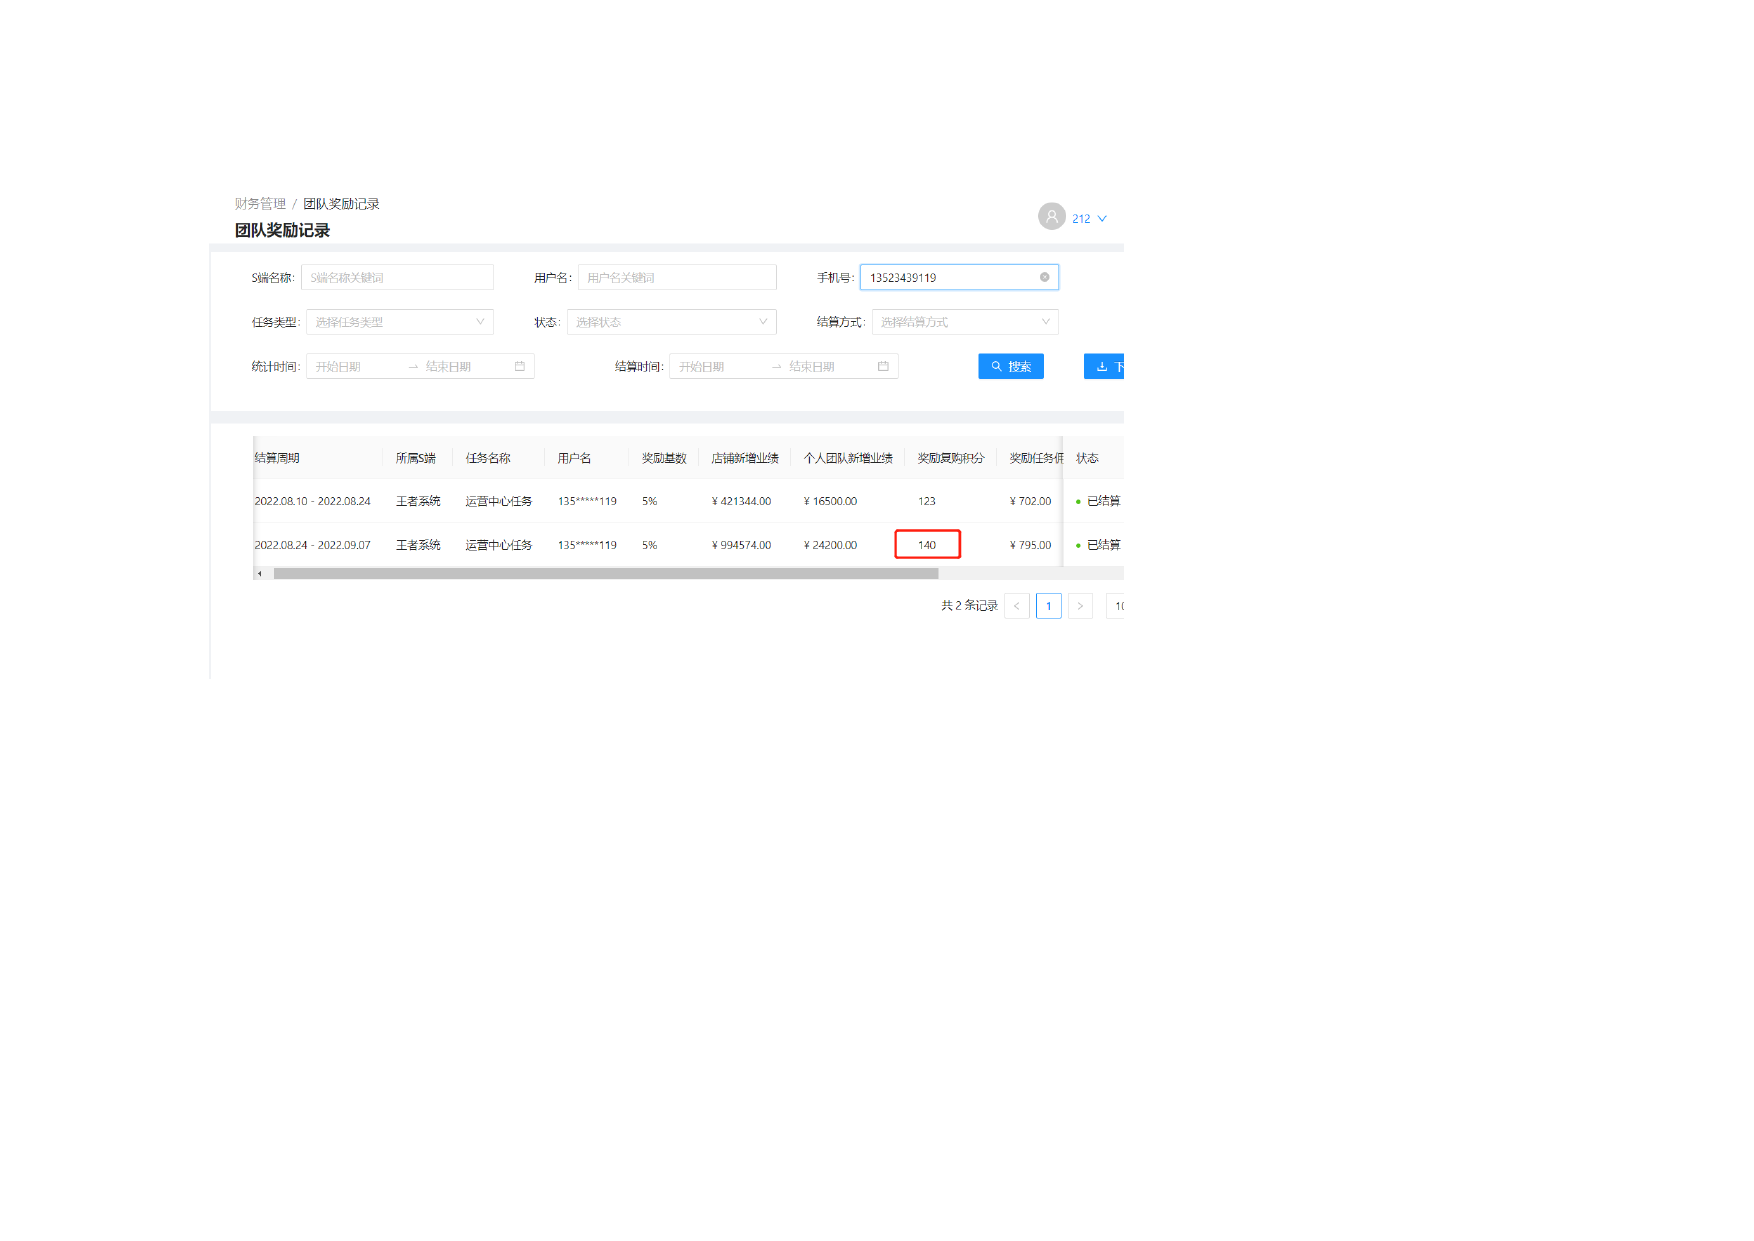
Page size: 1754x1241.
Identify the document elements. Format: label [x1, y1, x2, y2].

picture [209, 197, 1124, 679]
